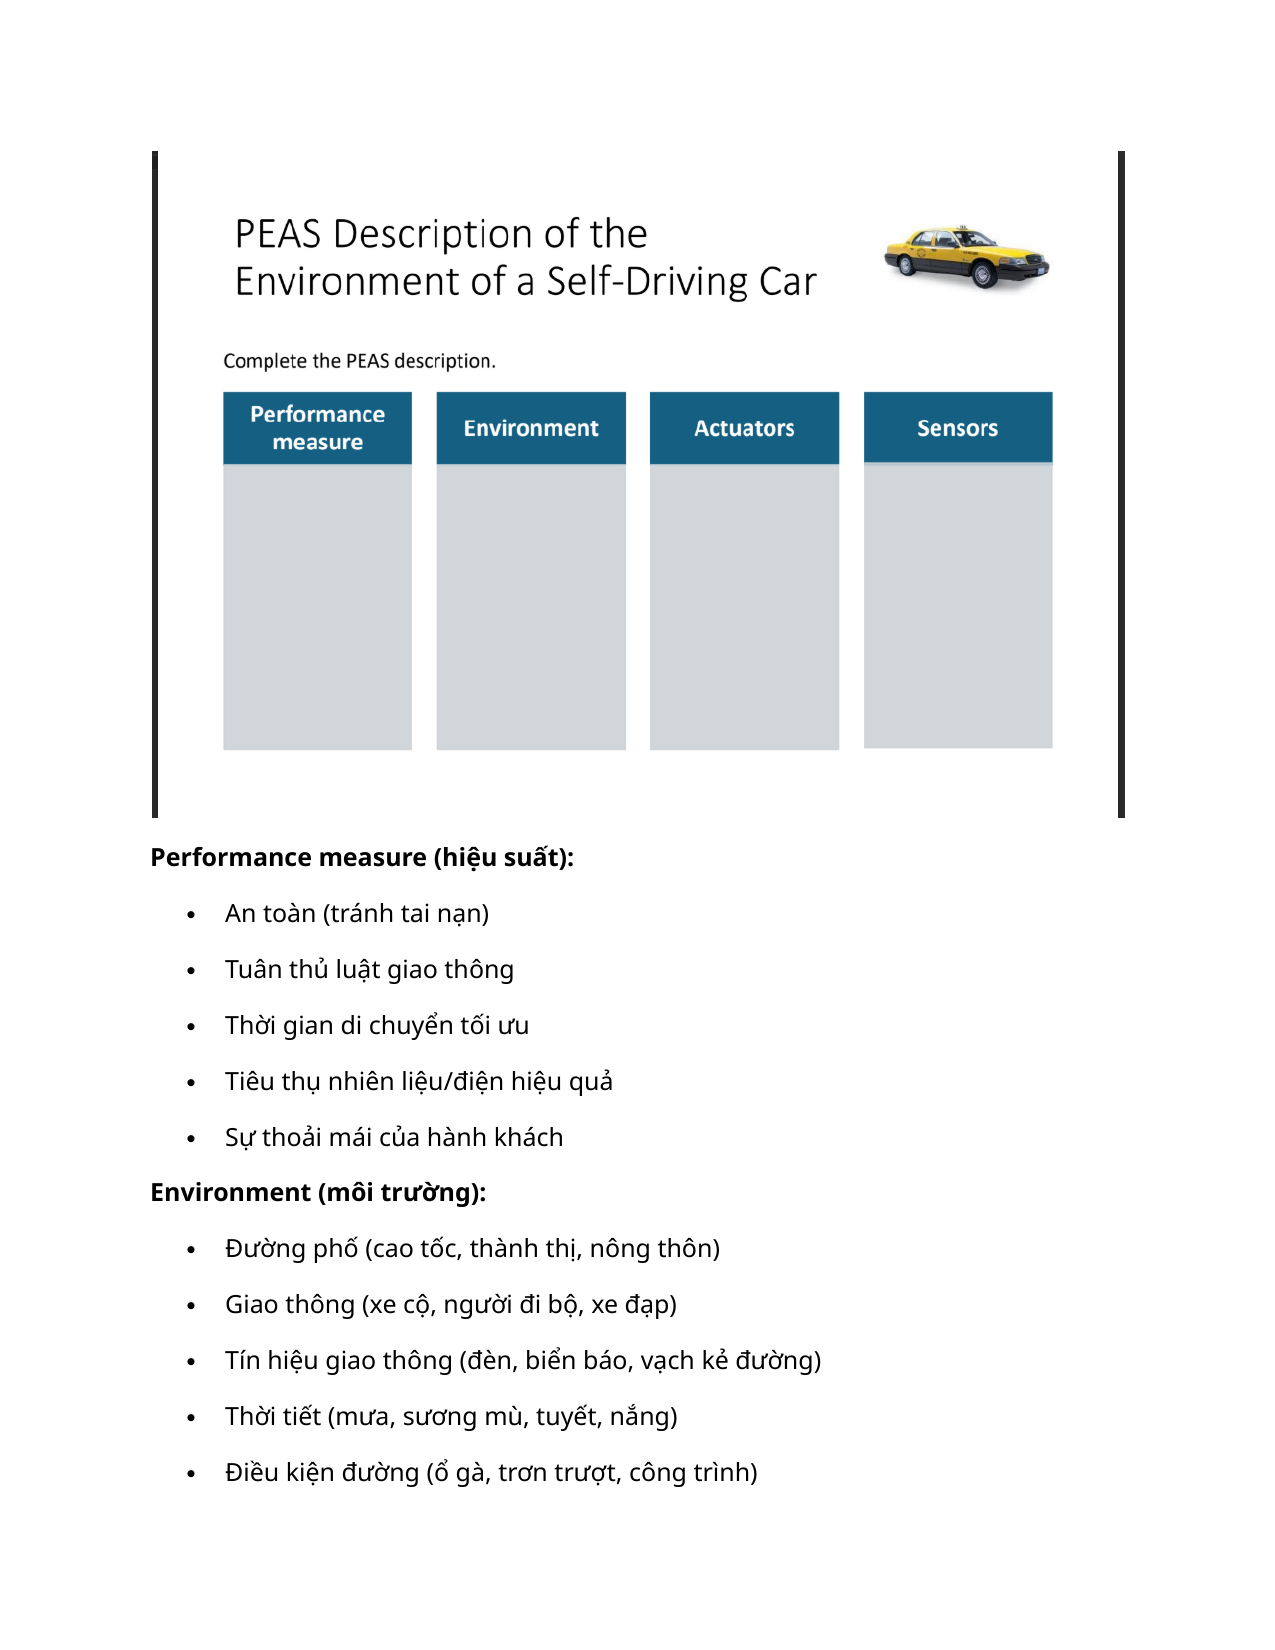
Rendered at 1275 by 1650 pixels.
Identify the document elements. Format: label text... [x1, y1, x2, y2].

list Giao thông (xe cộ, người đi bộ, xe đạp) [187, 1287, 1125, 1321]
picture [150, 150, 1125, 819]
list Thời gian di chuyển tối ưu [187, 1007, 1125, 1042]
list Tiêu thụ nhiên liệu/điện hiệu quả [187, 1063, 1125, 1097]
text Performance measure (hiệu suất): [150, 840, 1125, 874]
list Thời tiết (mưa, sương mù, tuyết, nắng) [187, 1398, 1125, 1432]
list An toàn (tránh tai nạn) [187, 896, 1125, 930]
list Tuân thủ luật giao thông [187, 952, 1125, 986]
text Environment (môi trường): [150, 1175, 1125, 1209]
list Tín hiệu giao thông (đèn, biển báo, vạch kẻ đường) [187, 1342, 1125, 1377]
list Sự thoải mái của hành khách [187, 1119, 1125, 1153]
list Đường phố (cao tốc, thành thị, nông thôn) [187, 1231, 1125, 1265]
list Điều kiện đường (ổ gà, trơn trượt, công trình) [187, 1454, 1125, 1488]
